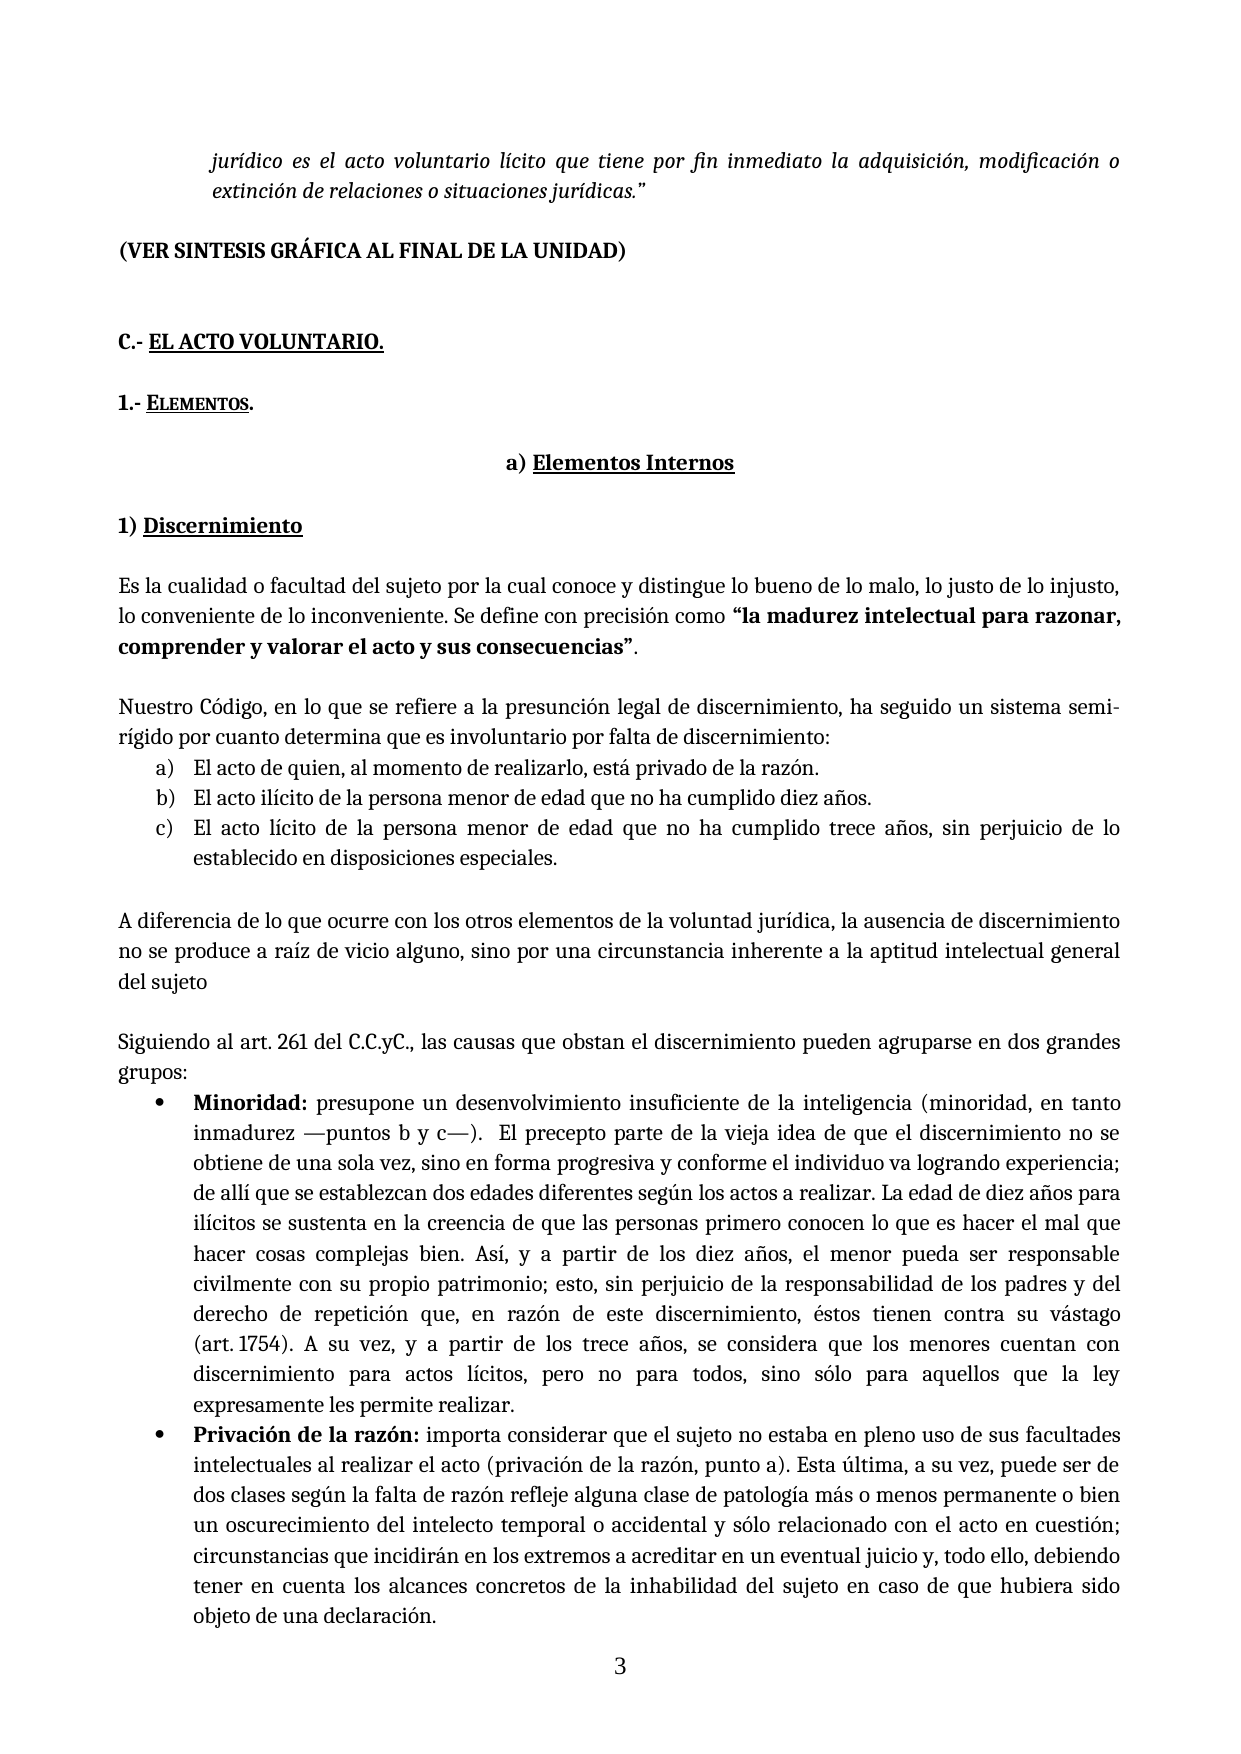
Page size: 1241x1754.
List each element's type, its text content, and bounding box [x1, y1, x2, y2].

text a) Elementos Internos [118, 450, 1122, 476]
list Privación de la razón: importa considerar que el sujeto no estaba en pleno uso de sus facultades intelectuales al realizar el acto (privación de la razón, punto a). Esta última, a su vez, puede ser de dos clases según la falta de razón refleje alguna clase de patología más o menos permanente o bien un oscurecimiento del intelecto temporal o accidental y sólo relacionado con el acto en cuestión; circunstancias que incidirán en los extremos a acreditar en un eventual juicio y, todo ello, debiendo tener en cuenta los alcances concretos de la inhabilidad del sujeto en caso de que hubiera sido objeto de una declaración. [156, 1422, 1122, 1629]
list El acto lícito de la persona menor de edad que no ha cumplido trece años, sin perjuicio de lo establecido en disposiciones especiales. [156, 815, 1122, 871]
text C.- El Acto Voluntario. [118, 329, 1122, 355]
text (VER SINTESIS GRÁFICA AL FINAL DE LA UNIDAD) [118, 238, 1122, 265]
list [174, 148, 1122, 204]
list El acto ilícito de la persona menor de edad que no ha cumplido diez años. [156, 784, 1122, 811]
text Nuestro Código, en lo que se refiere a la presunción legal de discernimiento, ha seguido un sistema semi-rígido por cuanto determina que es involuntario por falta de discernimiento: [118, 694, 1122, 750]
text Es la cualidad o facultad del sujeto por la cual conoce y distingue lo bueno de lo malo, lo justo de lo injusto, lo conveniente de lo inconveniente. Se define con precisión como “la madurez intelectual para razonar, comprender y valorar el acto y sus consecuencias”. [118, 573, 1122, 660]
text 1.- Elementos. [118, 389, 1122, 416]
text A diferencia de lo que ocurre con los otros elementos de la voluntad jurídica, la ausencia de discernimiento no se produce a raíz de vicio alguno, sino por una circunstancia inherente a la aptitud intelectual general del sujeto [118, 908, 1122, 995]
text Siguiendo al art. 261 del C.C.yC., las causas que obstan el discernimiento pueden agruparse en dos grandes grupos: [118, 1029, 1122, 1086]
list Minoridad: presupone un desenvolvimiento insuficiente de la inteligencia (minoridad, en tanto inmadurez —puntos b y c—). El precepto parte de la vieja idea de que el discernimiento no se obtiene de una sola vez, sino en forma progresiva y conforme el individuo va logrando experiencia; de allí que se establezcan dos edades diferentes según los actos a realizar. La edad de diez años para ilícitos se sustenta en la creencia de que las personas primero conocen lo que es hacer el mal que hacer cosas complejas bien. Así, y a partir de los diez años, el menor pueda ser responsable civilmente con su propio patrimonio; esto, sin perjuicio de la responsabilidad de los padres y del derecho de repetición que, en razón de este discernimiento, éstos tienen contra su vástago (art. 1754). A su vez, y a partir de los trece años, se considera que los menores cuentan con discernimiento para actos lícitos, pero no para todos, sino sólo para aquellos que la ley expresamente les permite realizar. [156, 1089, 1122, 1418]
text 1) Discernimiento [118, 513, 1122, 539]
list El acto de quien, al momento de realizarlo, está privado de la razón. [156, 754, 1122, 781]
